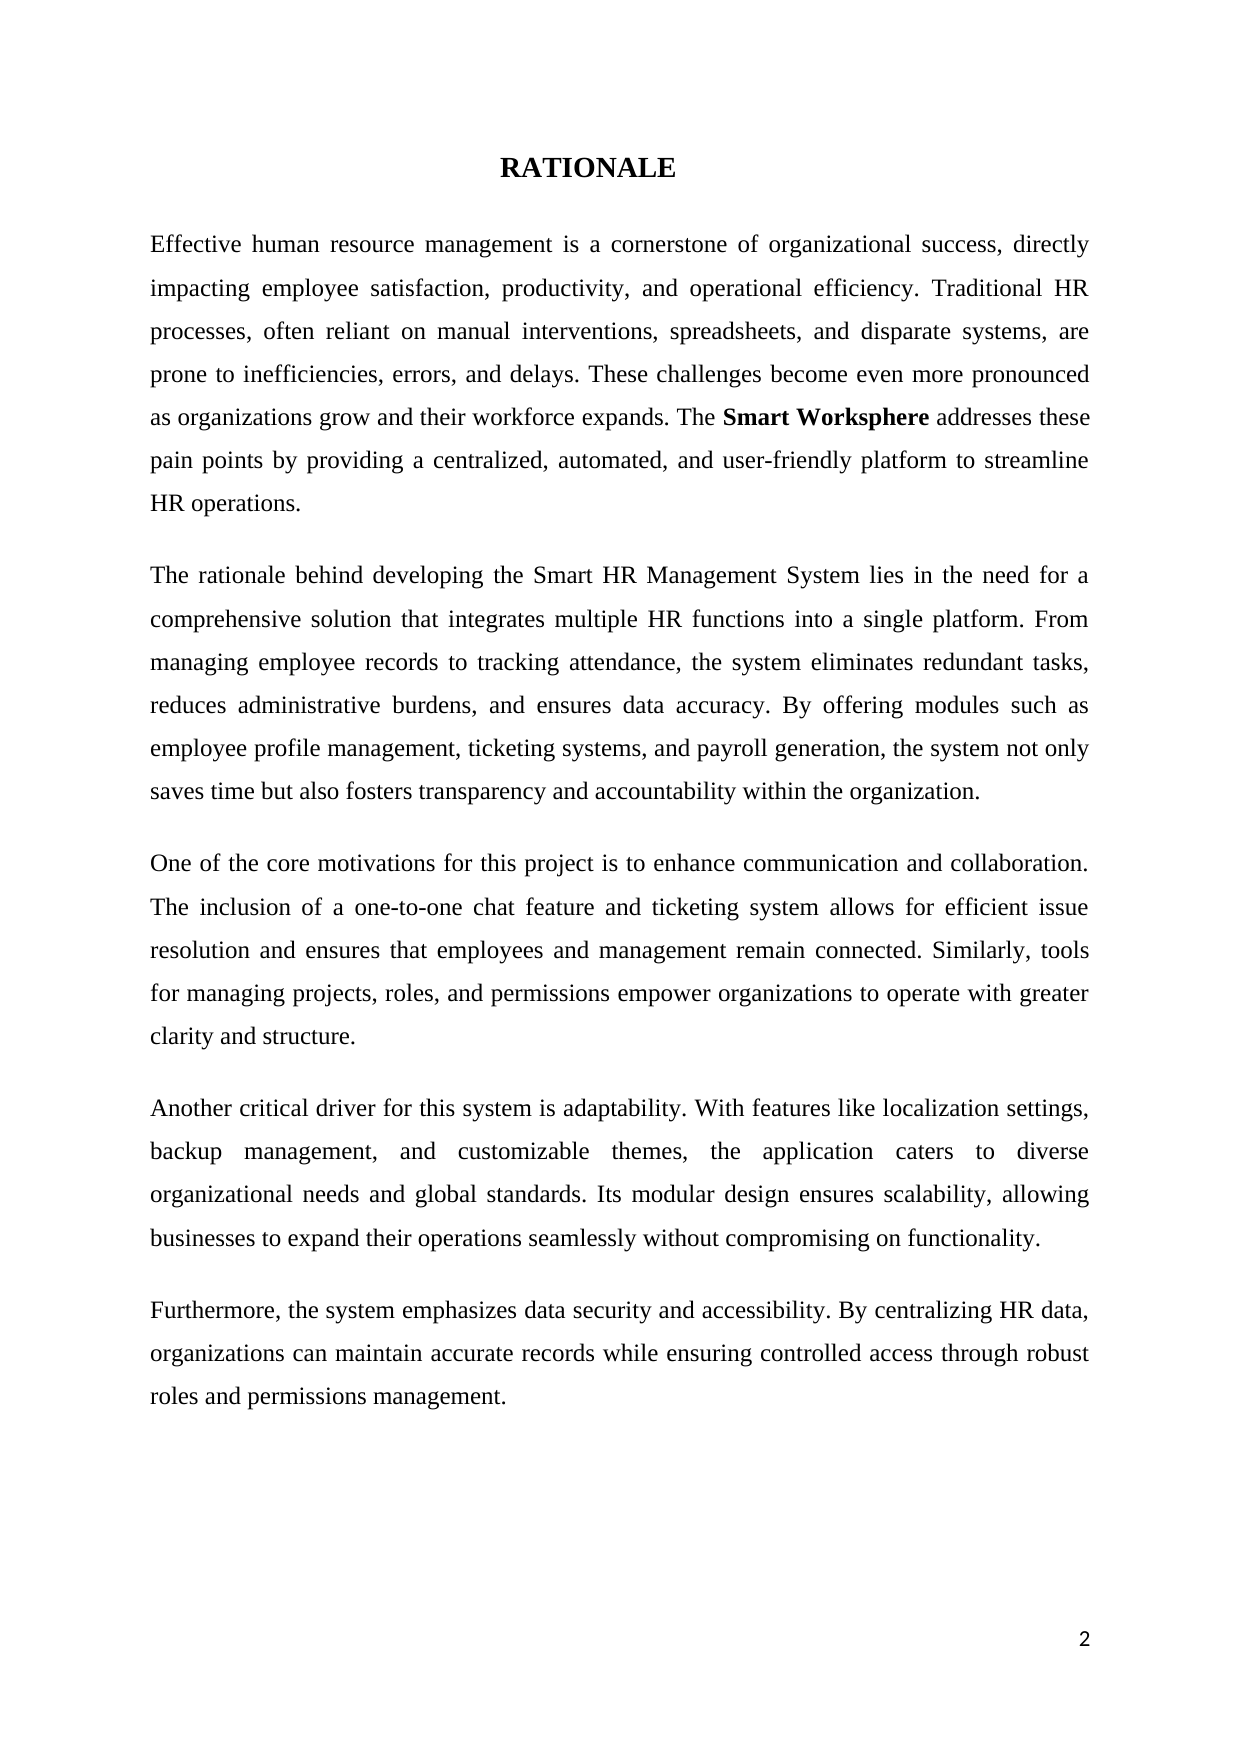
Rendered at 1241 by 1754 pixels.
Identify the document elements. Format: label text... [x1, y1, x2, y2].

text RATIONALE [150, 150, 1090, 183]
text Effective human resource management is a cornerstone of organizational success, directly impacting employee satisfaction, productivity, and operational efficiency. Traditional HR processes, often reliant on manual interventions, spreadsheets, and disparate systems, are prone to inefficiencies, errors, and delays. These challenges become even more pronounced as organizations grow and their workforce expands. The Smart Worksphere addresses these pain points by providing a centralized, automated, and user-friendly platform to streamline HR operations. [150, 229, 1090, 517]
text One of the core motivations for this project is to enhance communication and collaboration. The inclusion of a one-to-one chat feature and ticketing system allows for efficient issue resolution and ensures that employees and management remain connected. Similarly, tools for managing projects, roles, and permissions empower organizations to operate with greater clarity and structure. [150, 848, 1090, 1050]
text Another critical driver for this system is adaptability. With features like localization settings, backup management, and customizable themes, the application caters to diverse organizational needs and global standards. Its modular design ensures scalability, allowing businesses to expand their operations seamlessly without compromising on functionality. [150, 1093, 1090, 1251]
text The rationale behind developing the Smart HR Management System lies in the need for a comprehensive solution that integrates multiple HR functions into a single platform. From managing employee records to tracking attendance, the system eliminates redundant tasks, reduces administrative burdens, and ensures data accuracy. By offering modules such as employee profile management, ticketing systems, and payroll generation, the system not only saves time but also fosters transparency and accountability within the organization. [150, 561, 1090, 805]
text Furthermore, the system emphasizes data security and accessibility. By centralizing HR data, organizations can maintain accurate records while ensuring controlled access through robust roles and permissions management. [150, 1295, 1090, 1410]
